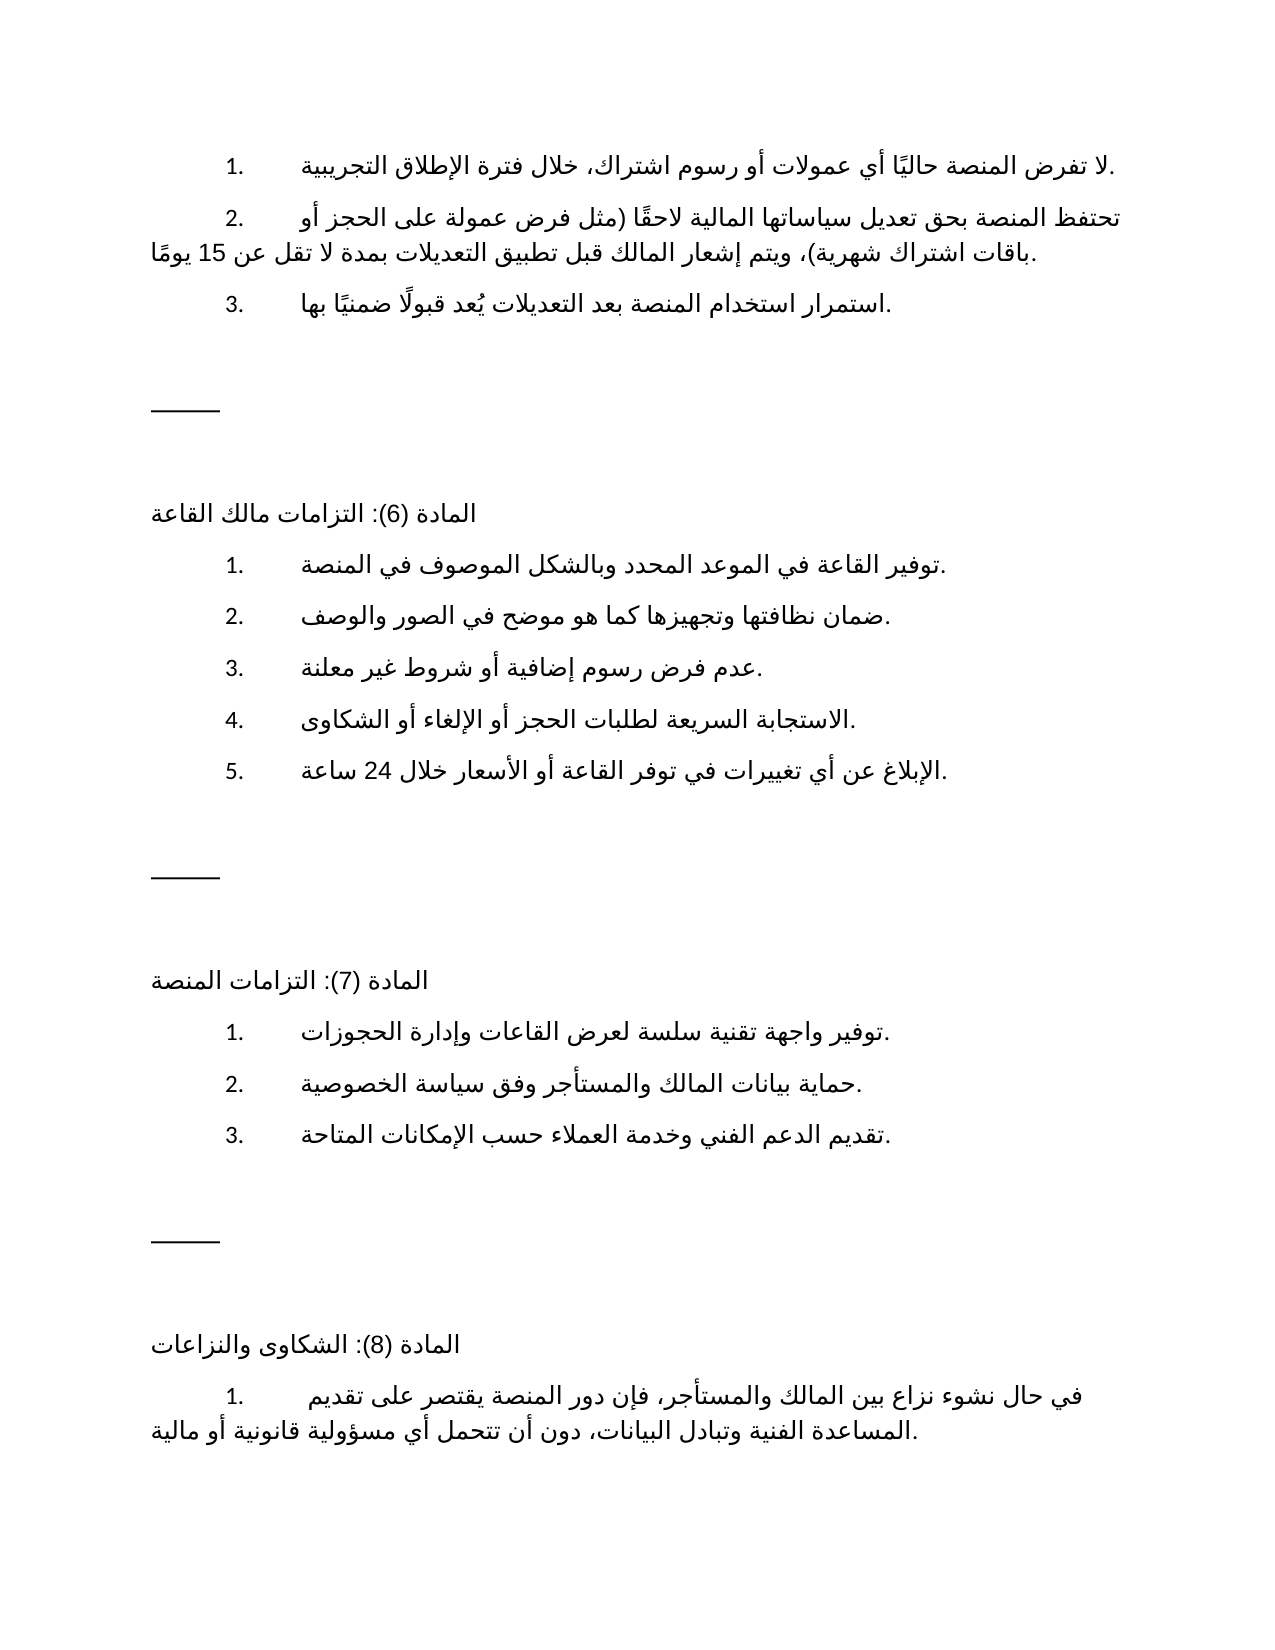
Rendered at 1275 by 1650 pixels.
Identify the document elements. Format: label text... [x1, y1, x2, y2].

text 4. الاستجابة السريعة لطلبات الحجز أو الإلغاء أو الشكاوى. [150, 704, 1125, 734]
text 1. لا تفرض المنصة حاليًا أي عمولات أو رسوم اشتراك، خلال فترة الإطلاق التجريبية. [150, 150, 1125, 181]
text المادة (7): التزامات المنصة [150, 966, 1125, 995]
text المادة (6): التزامات مالك القاعة [150, 499, 1125, 528]
text 1. في حال نشوء نزاع بين المالك والمستأجر، فإن دور المنصة يقتصر على تقديم المساعدة الفنية وتبادل البيانات، دون أن تتحمل أي مسؤولية قانونية أو مالية. [150, 1380, 1125, 1445]
text 3. تقديم الدعم الفني وخدمة العملاء حسب الإمكانات المتاحة. [150, 1119, 1125, 1150]
text 3. عدم فرض رسوم إضافية أو شروط غير معلنة. [150, 652, 1125, 683]
text المادة (8): الشكاوى والنزاعات [150, 1330, 1125, 1359]
text 2. تحتفظ المنصة بحق تعديل سياساتها المالية لاحقًا (مثل فرض عمولة على الحجز أو باقات اشتراك شهرية)، ويتم إشعار المالك قبل تطبيق التعديلات بمدة لا تقل عن 15 يومًا. [150, 202, 1125, 267]
text 2. حماية بيانات المالك والمستأجر وفق سياسة الخصوصية. [150, 1068, 1125, 1098]
text 2. ضمان نظافتها وتجهيزها كما هو موضح في الصور والوصف. [150, 601, 1125, 631]
text 1. توفير القاعة في الموعد المحدد وبالشكل الموصوف في المنصة. [150, 549, 1125, 579]
text 1. توفير واجهة تقنية سلسة لعرض القاعات وإدارة الحجوزات. [150, 1016, 1125, 1047]
text 5. الإبلاغ عن أي تغييرات في توفر القاعة أو الأسعار خلال 24 ساعة. [150, 756, 1125, 786]
text ⸻ [150, 1223, 1125, 1257]
text 3. استمرار استخدام المنصة بعد التعديلات يُعد قبولًا ضمنيًا بها. [150, 288, 1125, 319]
text ⸻ [150, 392, 1125, 426]
text ⸻ [150, 859, 1125, 893]
